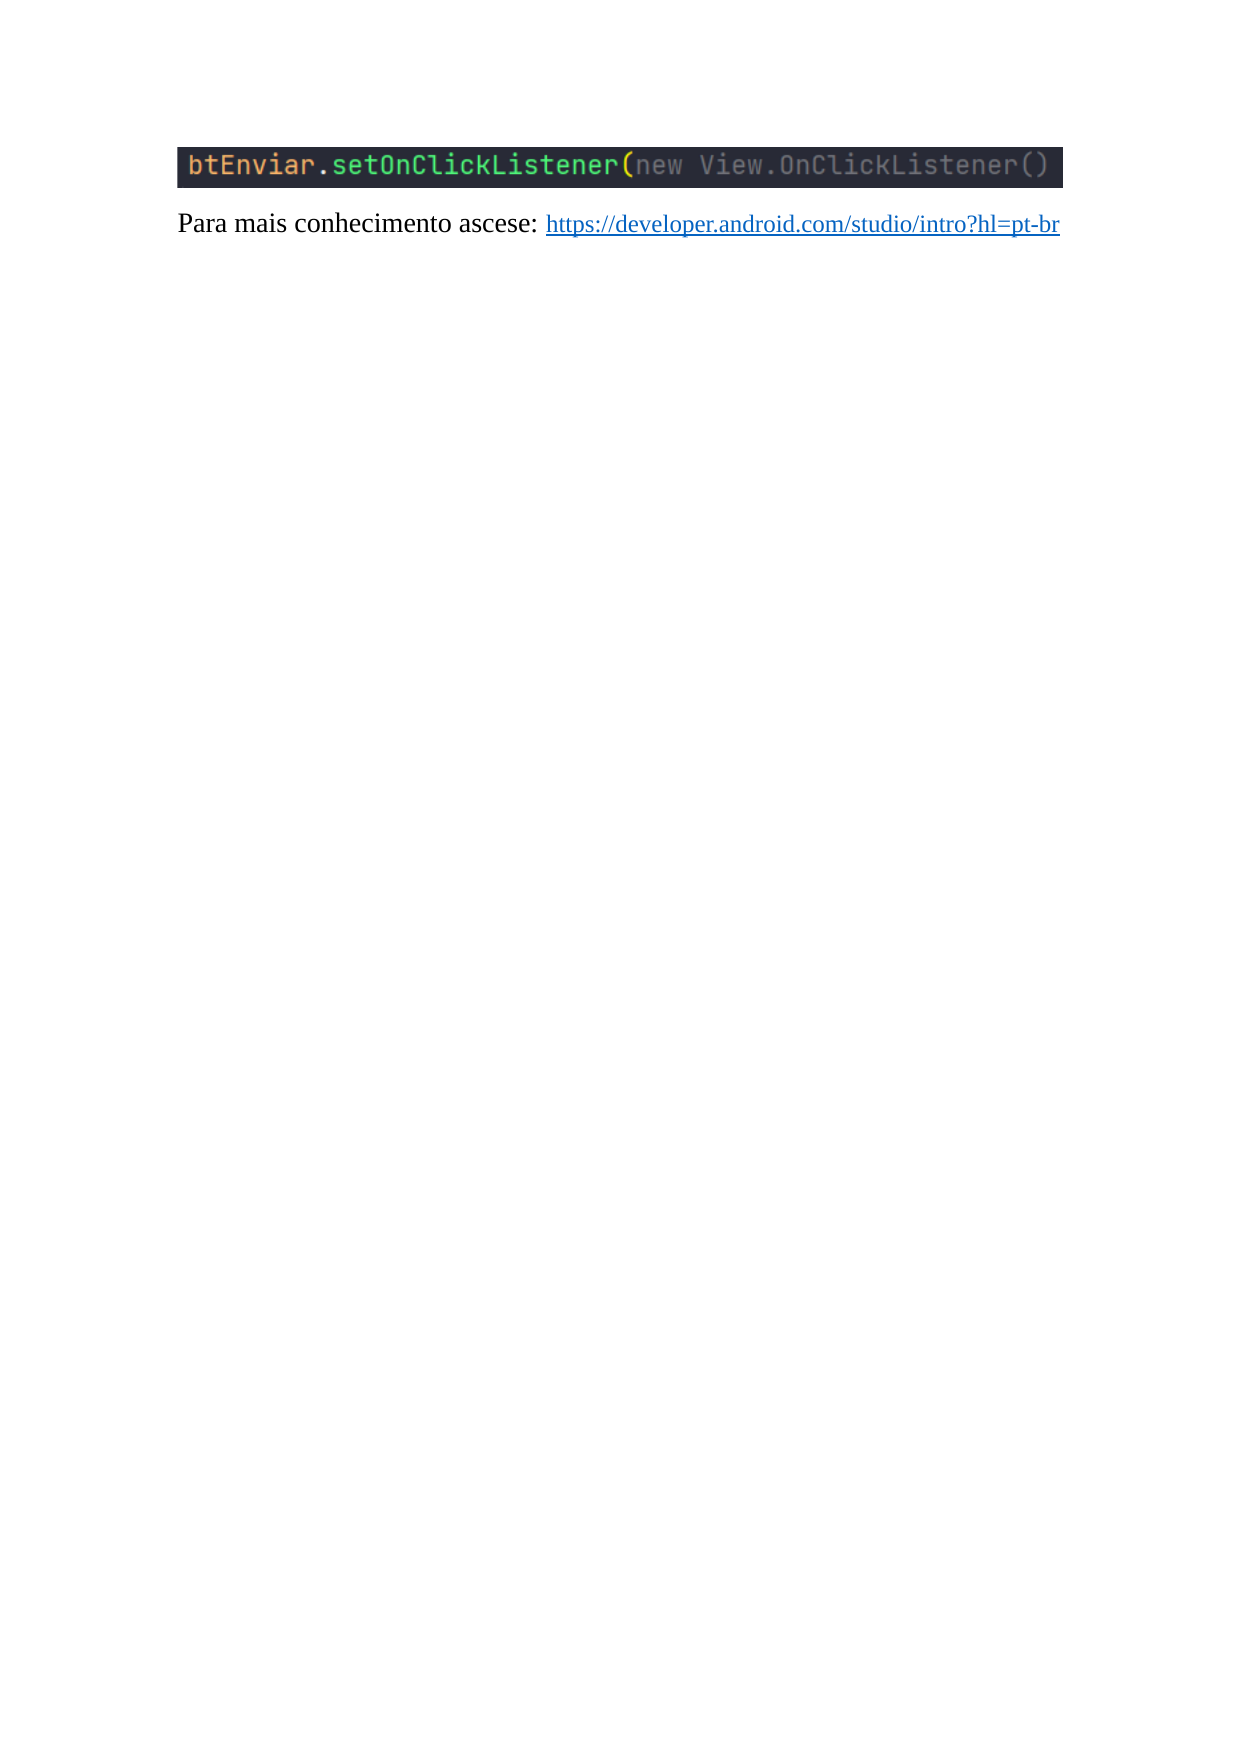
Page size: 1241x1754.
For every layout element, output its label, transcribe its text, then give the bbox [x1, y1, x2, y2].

picture [177, 147, 1063, 188]
text Para mais conhecimento ascese: https://developer.android.com/studio/intro?hl=pt-br [177, 206, 1063, 239]
